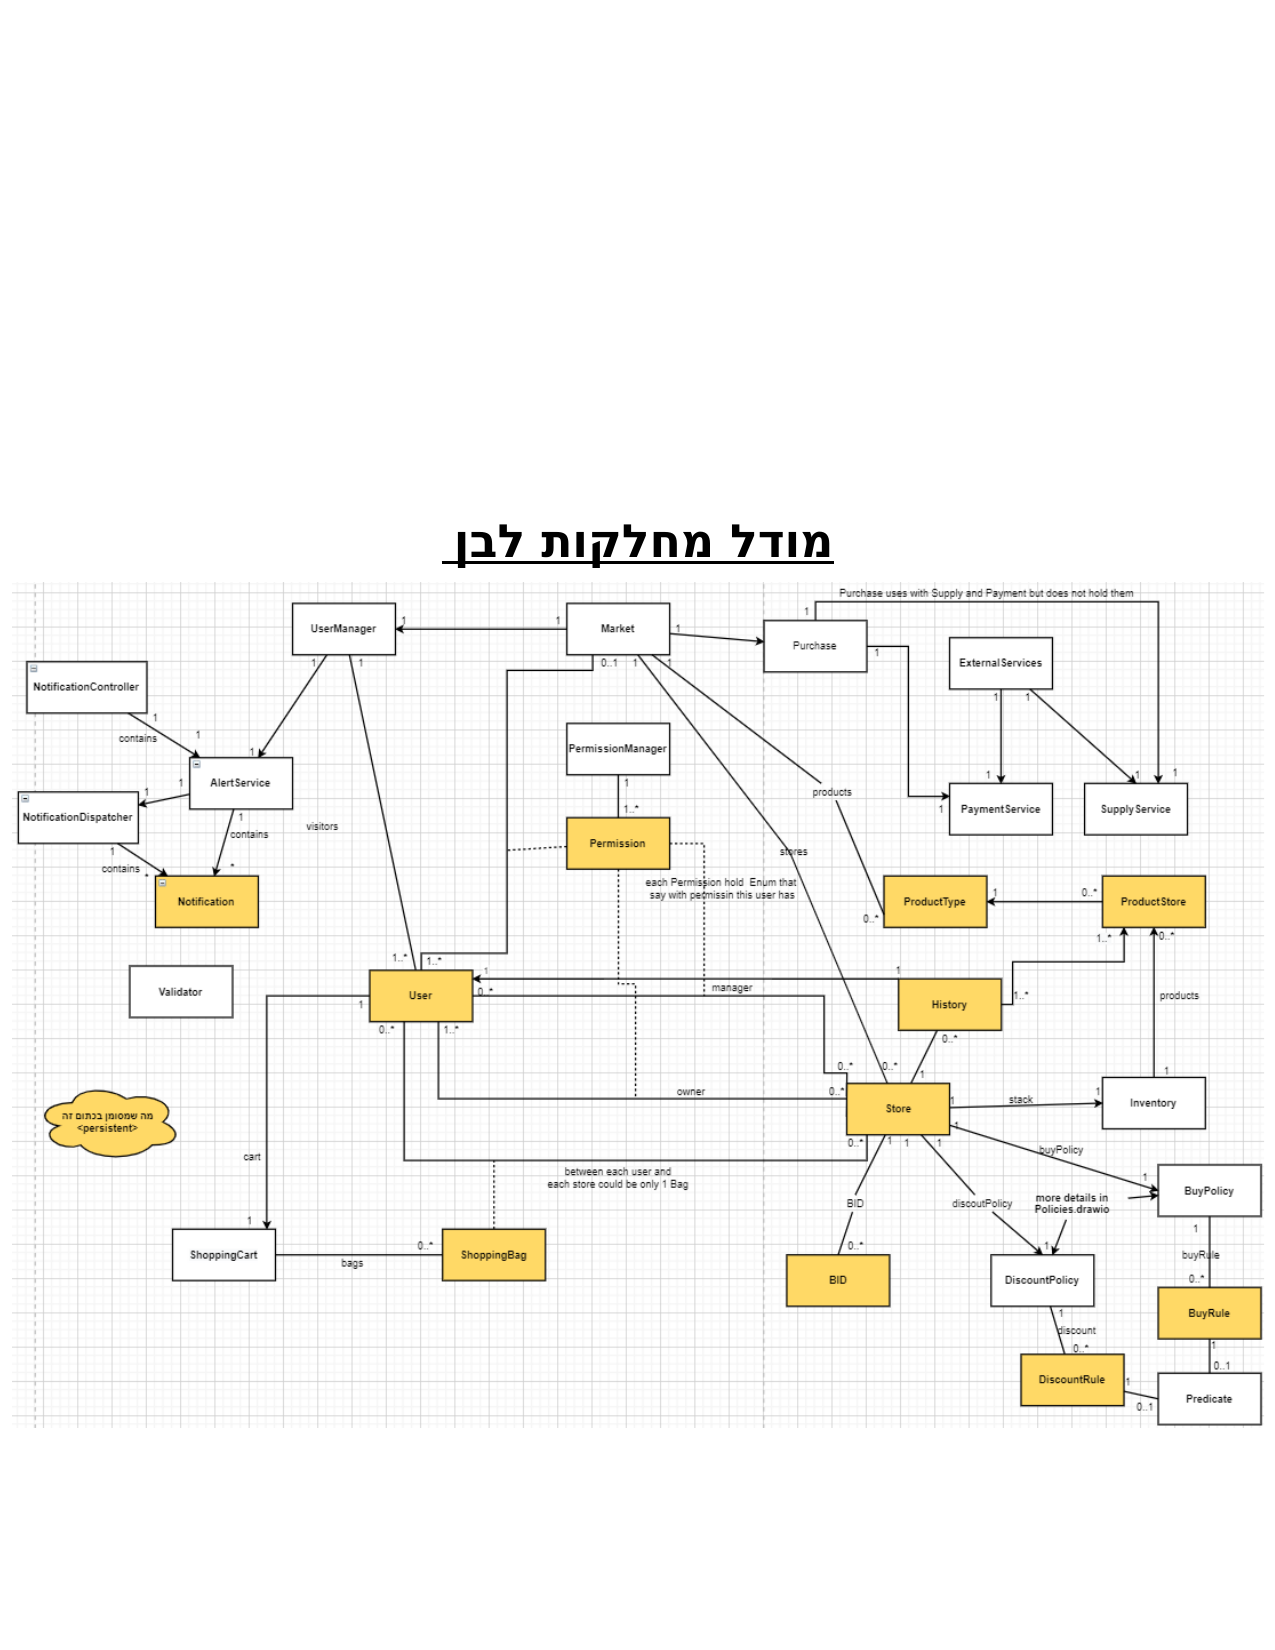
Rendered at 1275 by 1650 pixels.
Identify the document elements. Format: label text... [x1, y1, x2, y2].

text מודל מחלקות לבן [187, 514, 1087, 568]
picture [11, 582, 1263, 1426]
